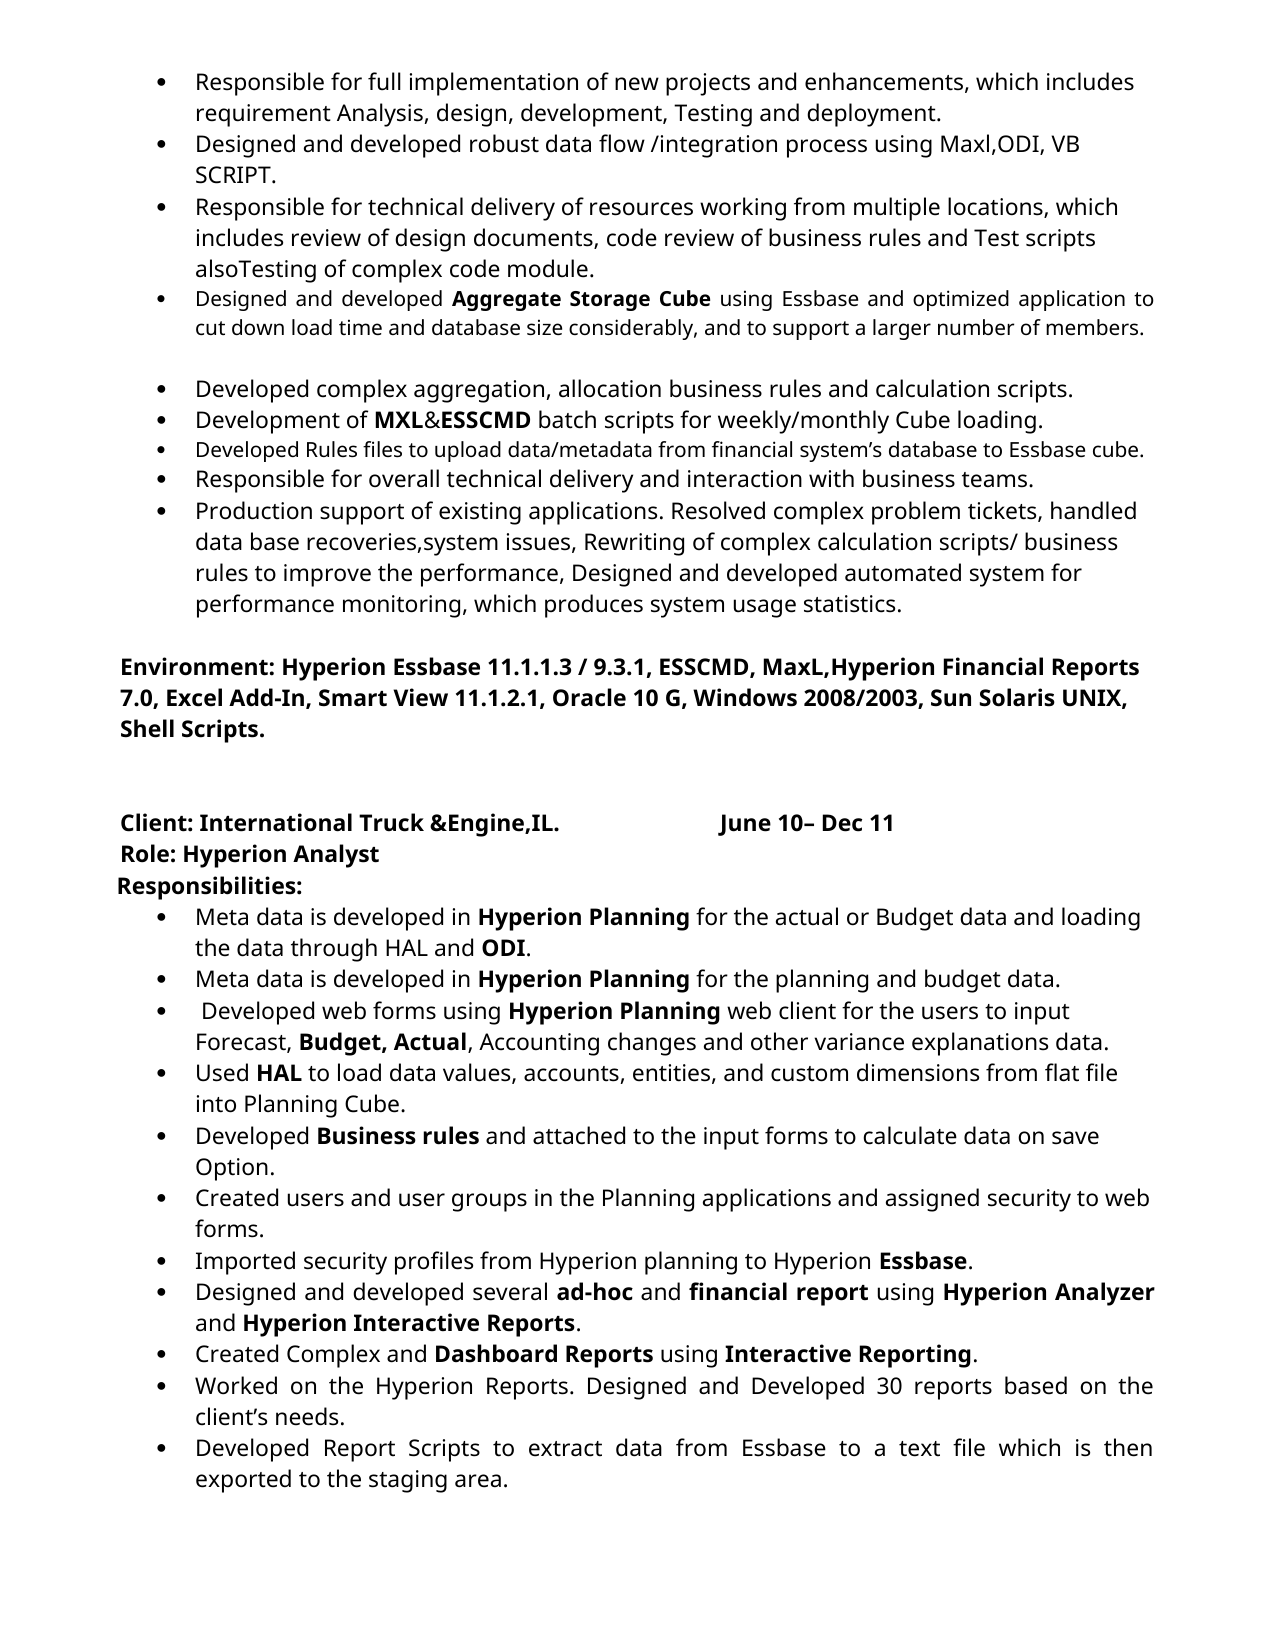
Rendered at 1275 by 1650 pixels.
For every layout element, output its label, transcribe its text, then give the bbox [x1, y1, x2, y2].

list Imported security profiles from Hyperion planning to Hyperion Essbase. [157, 1245, 1155, 1276]
text Client: International Truck &Engine,IL. June 10– Dec 11 [120, 807, 1155, 838]
list Developed Rules files to upload data/metadata from financial system’s database to Essbase cube. [157, 435, 1155, 463]
list Responsible for full implementation of new projects and enhancements, which includes requirement Analysis, design, development, Testing and deployment. [157, 66, 1155, 128]
list Developed Report Scripts to extract data from Essbase to a text file which is then exported to the staging area. [157, 1432, 1155, 1495]
list Responsible for technical delivery of resources working from multiple locations, which includes review of design documents, code review of business rules and Test scripts alsoTesting of complex code module. [157, 191, 1155, 284]
list Created users and user groups in the Planning applications and assigned security to web forms. [157, 1182, 1155, 1245]
list Created Complex and Dashboard Reports using Interactive Reporting. [157, 1338, 1155, 1370]
list Used HAL to load data values, accounts, entities, and custom dimensions from flat file into Planning Cube. [157, 1057, 1155, 1120]
list Production support of existing applications. Resolved complex problem tickets, handled data base recoveries,system issues, Rewriting of complex calculation scripts/ business rules to improve the performance, Designed and developed automated system for performance monitoring, which produces system usage statistics. [157, 495, 1155, 620]
text Environment: Hyperion Essbase 11.1.1.3 / 9.3.1, ESSCMD, MaxL,Hyperion Financial Reports 7.0, Excel Add-In, Smart View 11.1.2.1, Oracle 10 G, Windows 2008/2003, Sun Solaris UNIX, Shell Scripts. [120, 651, 1155, 745]
list Development of MXL&ESSCMD batch scripts for weekly/monthly Cube loading. [157, 404, 1155, 435]
list Designed and developed several ad-hoc and financial report using Hyperion Analyzer and Hyperion Interactive Reports. [157, 1276, 1155, 1338]
text Responsibilities: [111, 870, 1155, 901]
text Role: Hyperion Analyst [120, 838, 1155, 870]
list Designed and developed Aggregate Storage Cube using Essbase and optimized application to cut down load time and database size considerably, and to support a larger number of members. [157, 284, 1155, 341]
list Developed web forms using Hyperion Planning web client for the users to input Forecast, Budget, Actual, Accounting changes and other variance explanations data. [157, 995, 1155, 1057]
list Designed and developed robust data flow /integration process using Maxl,ODI, VB SCRIPT. [157, 128, 1155, 191]
list Worked on the Hyperion Reports. Designed and Developed 30 reports based on the client’s needs. [157, 1370, 1155, 1432]
list Developed Business rules and attached to the input forms to calculate data on save Option. [157, 1120, 1155, 1182]
list Developed complex aggregation, allocation business rules and calculation scripts. [157, 372, 1155, 404]
list Meta data is developed in Hyperion Planning for the actual or Budget data and loading the data through HAL and ODI. [157, 901, 1155, 963]
list Meta data is developed in Hyperion Planning for the planning and budget data. [157, 963, 1155, 995]
list Responsible for overall technical delivery and interaction with business teams. [157, 463, 1155, 495]
